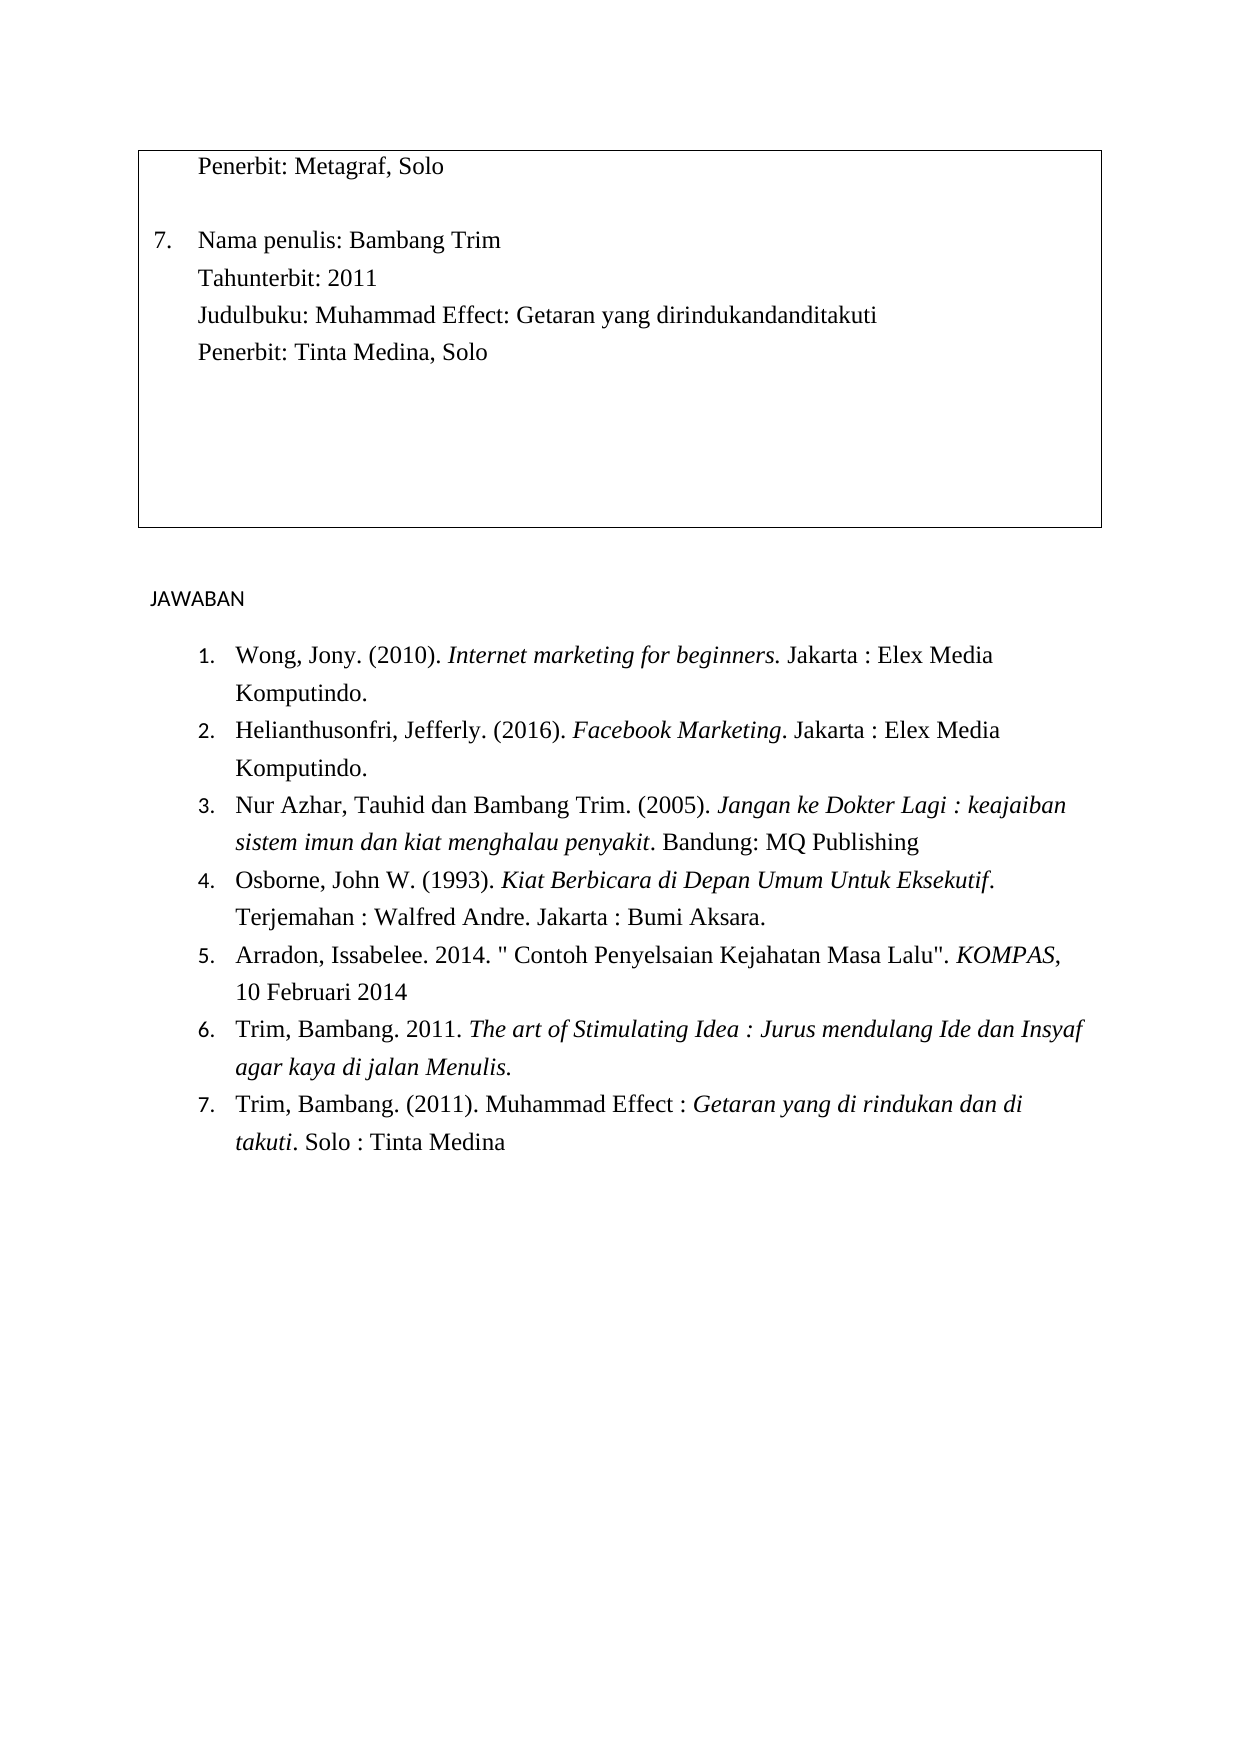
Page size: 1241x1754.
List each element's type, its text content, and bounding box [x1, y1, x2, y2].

list Trim, Bambang. (2011). Muhammad Effect : Getaran yang di rindukan dan di takuti. Solo : Tinta Medina [198, 1089, 1090, 1156]
list Wong, Jony. (2010). Internet marketing for beginners. Jakarta : Elex Media Komputindo. [198, 640, 1090, 706]
text JAWABAN [150, 584, 1090, 612]
list Nur Azhar, Tauhid dan Bambang Trim. (2005). Jangan ke Dokter Lagi : keajaiban sistem imun dan kiat menghalau penyakit. Bandung: MQ Publishing [198, 790, 1090, 856]
list Arradon, Issabelee. 2014. " Contoh Penyelsaian Kejahatan Masa Lalu". KOMPAS, 10 Februari 2014 [198, 940, 1090, 1006]
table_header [139, 151, 1101, 527]
list Trim, Bambang. 2011. The art of Stimulating Idea : Jurus mendulang Ide dan Insyaf agar kaya di jalan Menulis. [198, 1014, 1090, 1081]
list Helianthusonfri, Jefferly. (2016). Facebook Marketing. Jakarta : Elex Media Komputindo. [198, 715, 1090, 781]
list Osborne, John W. (1993). Kiat Berbicara di Depan Umum Untuk Eksekutif. Terjemahan : Walfred Andre. Jakarta : Bumi Aksara. [198, 865, 1090, 931]
